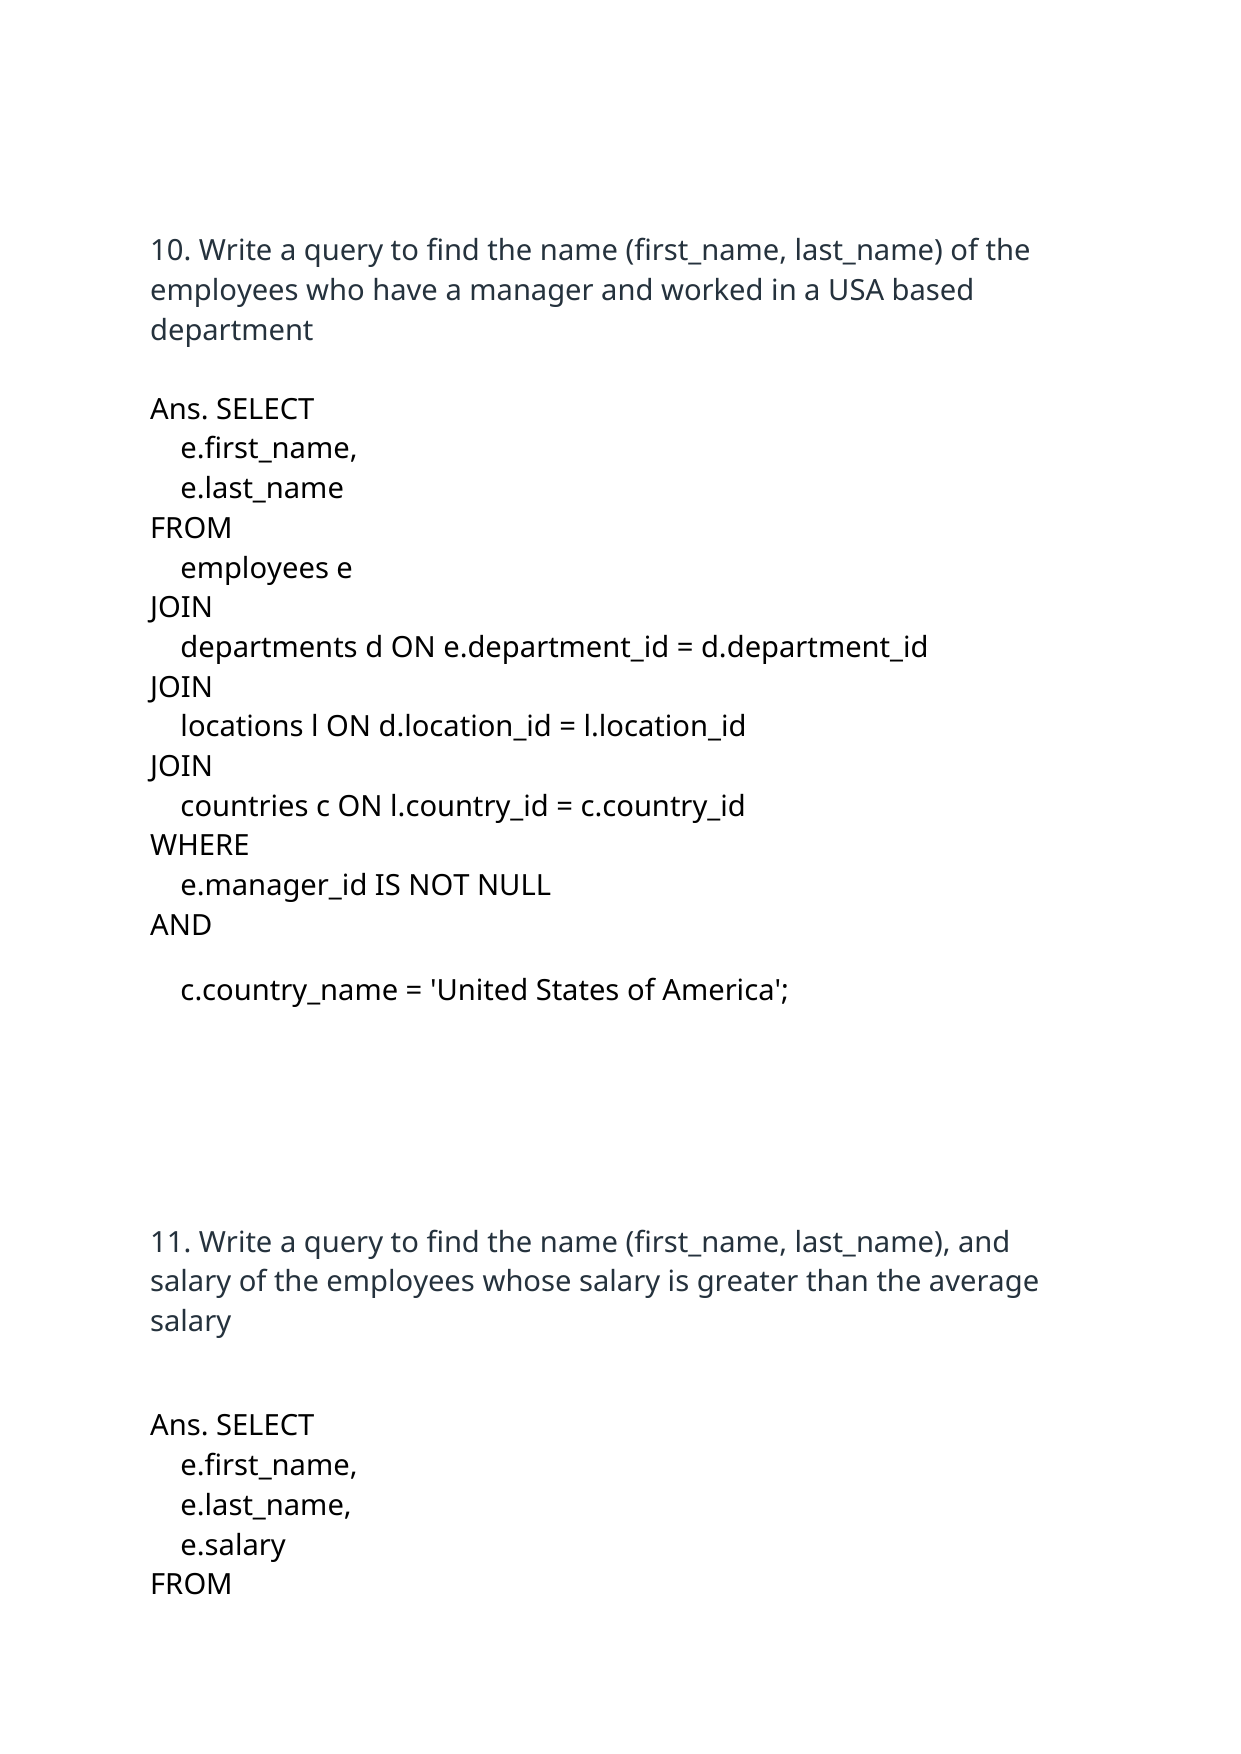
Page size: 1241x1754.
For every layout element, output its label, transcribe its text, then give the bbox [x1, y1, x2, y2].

text AND [150, 904, 1090, 944]
text FROM [150, 1563, 1090, 1603]
text FROM [150, 507, 1090, 547]
text countries c ON l.country_id = c.country_id [150, 785, 1090, 825]
text locations l ON d.location_id = l.location_id [150, 706, 1090, 745]
text JOIN [150, 745, 1090, 785]
text 11. Write a query to find the name (first_name, last_name), and salary of the employees whose salary is greater than the average salary [150, 1142, 1090, 1340]
text e.last_name [150, 467, 1090, 507]
text e.first_name, [150, 1444, 1090, 1484]
text WHERE [150, 825, 1090, 864]
text JOIN [150, 666, 1090, 706]
text e.manager_id IS NOT NULL [150, 864, 1090, 904]
text departments d ON e.department_id = d.department_id [150, 626, 1090, 666]
text employees e [150, 547, 1090, 587]
text e.first_name, [150, 428, 1090, 467]
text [150, 150, 1090, 428]
text JOIN [150, 587, 1090, 626]
text Ans. SELECT [150, 1405, 1090, 1444]
text c.country_name = 'United States of America'; [150, 969, 1090, 1117]
text e.salary [150, 1524, 1090, 1563]
text e.last_name, [150, 1484, 1090, 1524]
